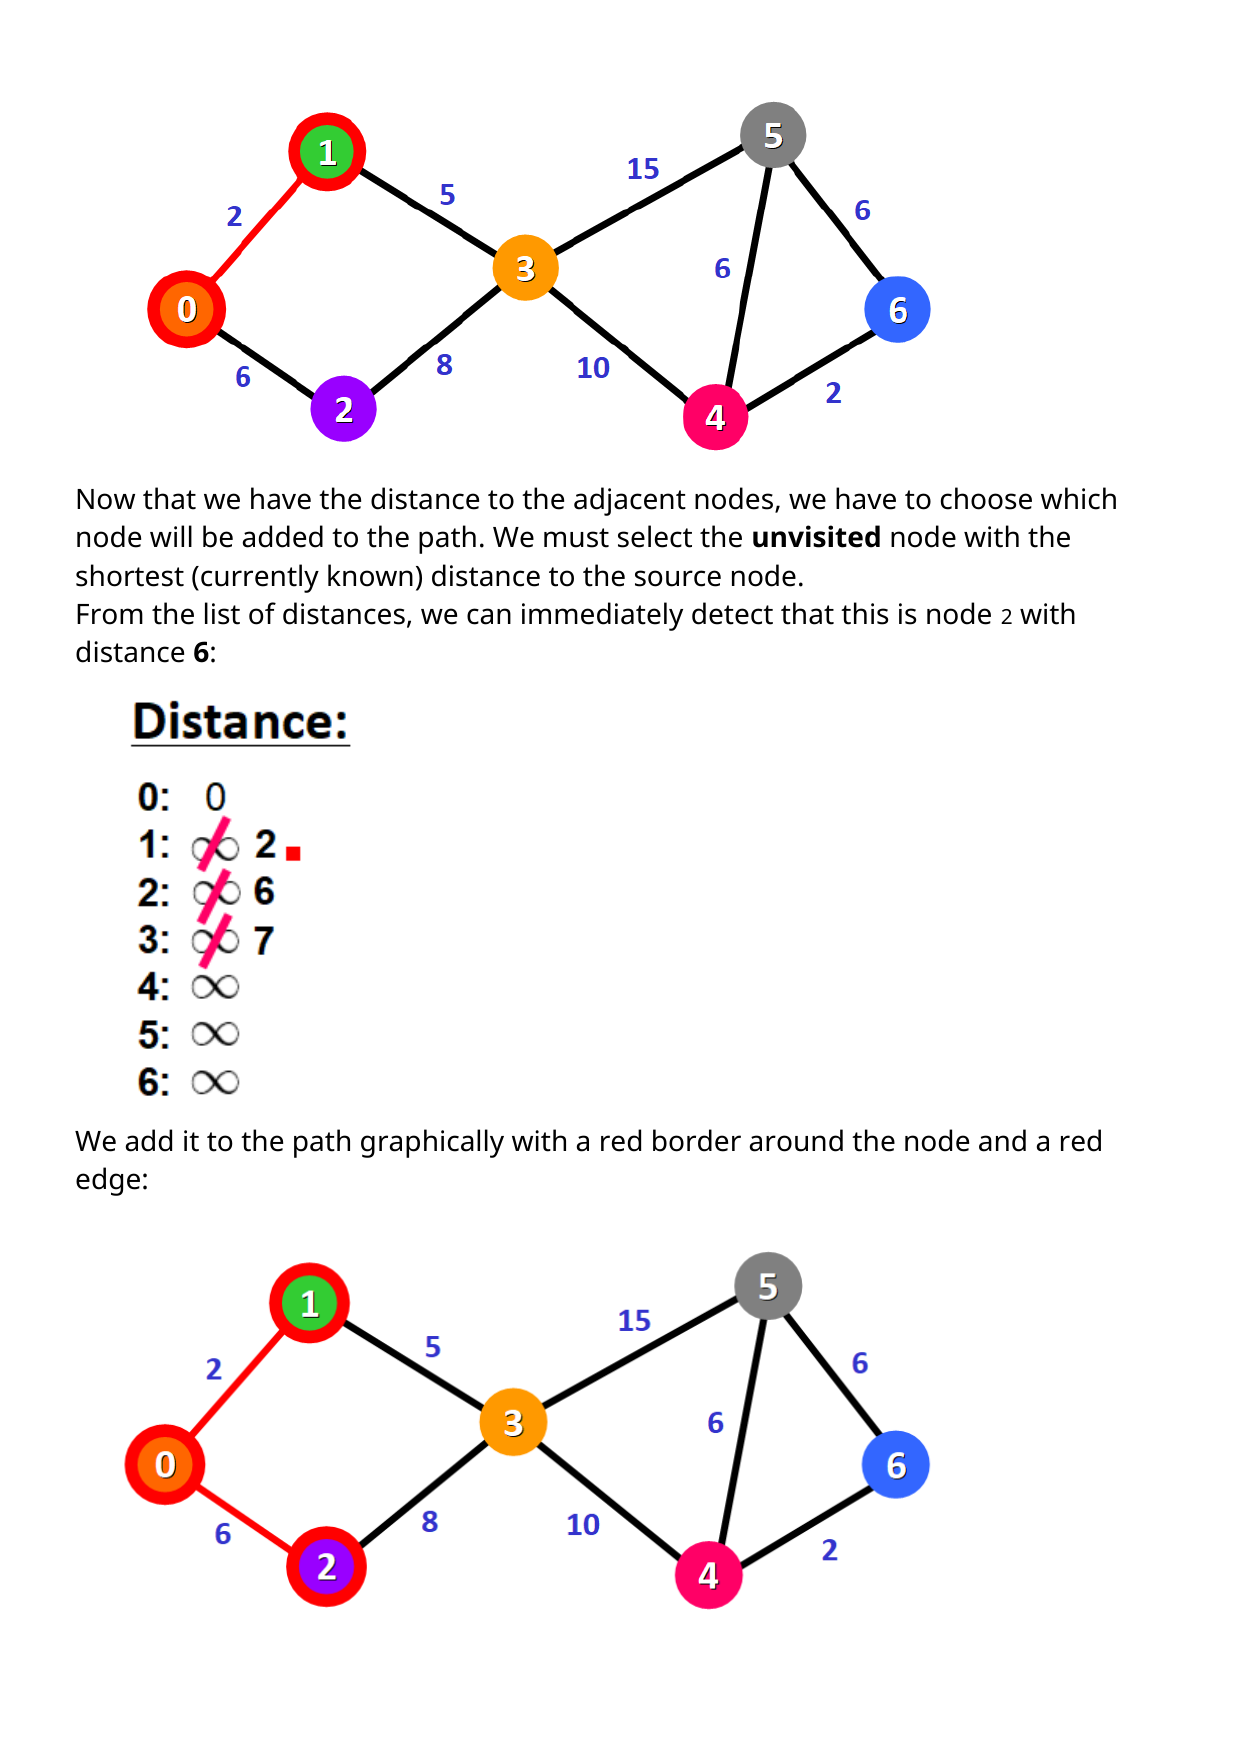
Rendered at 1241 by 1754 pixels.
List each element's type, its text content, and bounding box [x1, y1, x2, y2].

text Now that we have the distance to the adjacent nodes, we have to choose which node will be added to the path. We must select the unvisited node with the shortest (currently known) distance to the source node. [75, 479, 1165, 594]
picture [75, 671, 396, 1121]
picture [75, 75, 1016, 480]
text From the list of distances, we can immediately detect that this is node 2 with distance 6: [75, 594, 1165, 671]
picture [75, 1235, 1016, 1628]
text We add it to the path graphically with a red border around the node and a red edge: [75, 1121, 1165, 1198]
